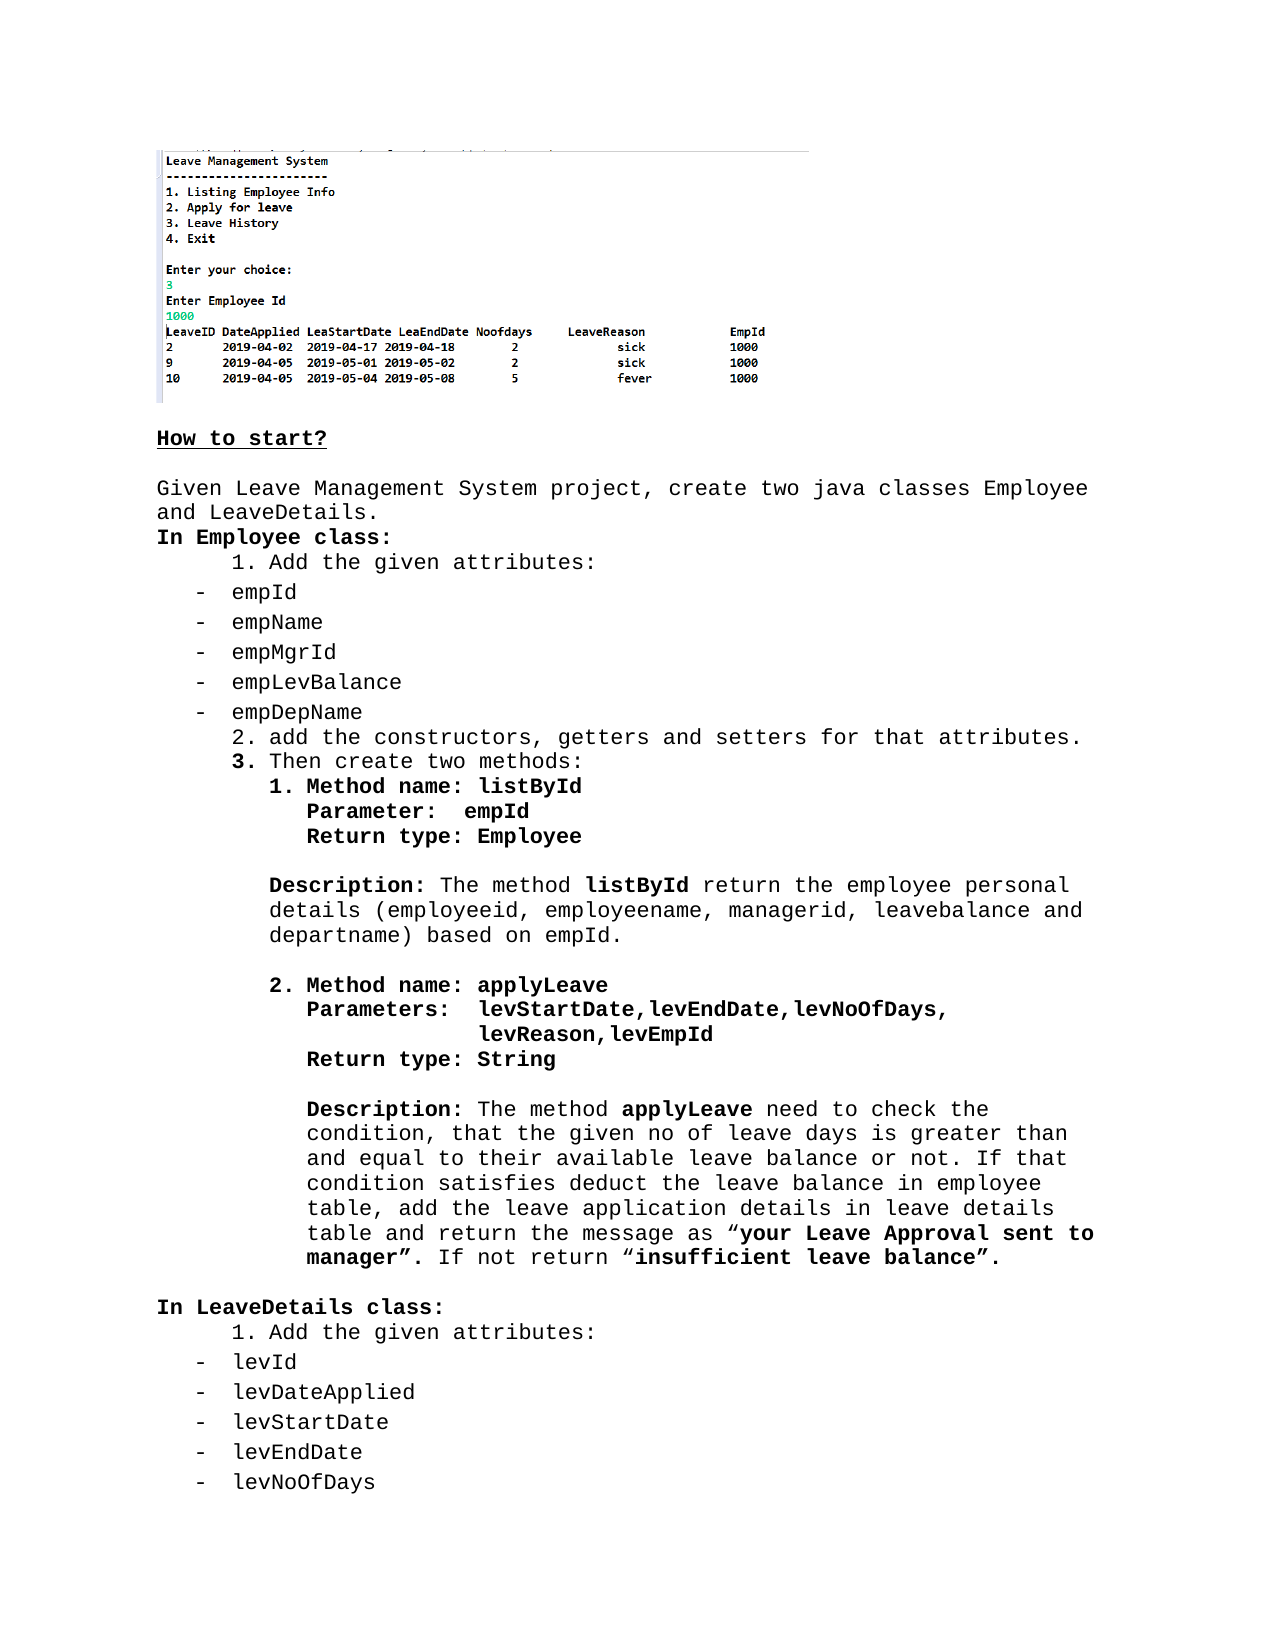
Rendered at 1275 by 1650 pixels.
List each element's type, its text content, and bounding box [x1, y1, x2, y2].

list empDepName [194, 696, 1118, 726]
text Return type: Employee [269, 825, 1118, 850]
list levEndDate [194, 1436, 1118, 1466]
list levStartDate [194, 1406, 1118, 1436]
picture [156, 150, 809, 403]
text Description: The method applyLeave need to check the condition, that the given no of leave days is greater than and equal to their available leave balance or not. If that condition satisfies deduct the leave balance in employee table, add the leave application details in leave details table and return the message as “your Leave Approval sent to manager”. If not return “insufficient leave balance”. [306, 1098, 1118, 1271]
list empMgrId [194, 636, 1118, 666]
list add the constructors, getters and setters for that attributes. [231, 726, 1118, 751]
list levId [194, 1346, 1118, 1376]
text Parameters: levStartDate,levEndDate,levNoOfDays, [306, 999, 1118, 1023]
text Description: The method listById return the employee personal details (employeeid, employeename, managerid, leavebalance and departname) based on empId. [269, 875, 1118, 949]
list Method name: listById [269, 776, 1118, 800]
text Parameter: empId [269, 800, 1118, 825]
text Given Leave Management System project, create two java classes Employee and LeaveDetails. [156, 477, 1118, 526]
list levNoOfDays [194, 1466, 1118, 1496]
list empName [194, 606, 1118, 636]
list empId [194, 576, 1118, 606]
list Add the given attributes: [231, 1321, 1118, 1346]
text How to start? [156, 427, 1118, 452]
list empLevBalance [194, 666, 1118, 696]
list Then create two methods: [231, 751, 1118, 776]
text In LeaveDetails class: [156, 1296, 1118, 1321]
text Return type: String [306, 1048, 1118, 1073]
text levReason,levEmpId [306, 1023, 1118, 1048]
text In Employee class: [156, 526, 1118, 551]
list Add the given attributes: [231, 551, 1118, 576]
list Method name: applyLeave [269, 974, 1118, 999]
list levDateApplied [194, 1376, 1118, 1406]
